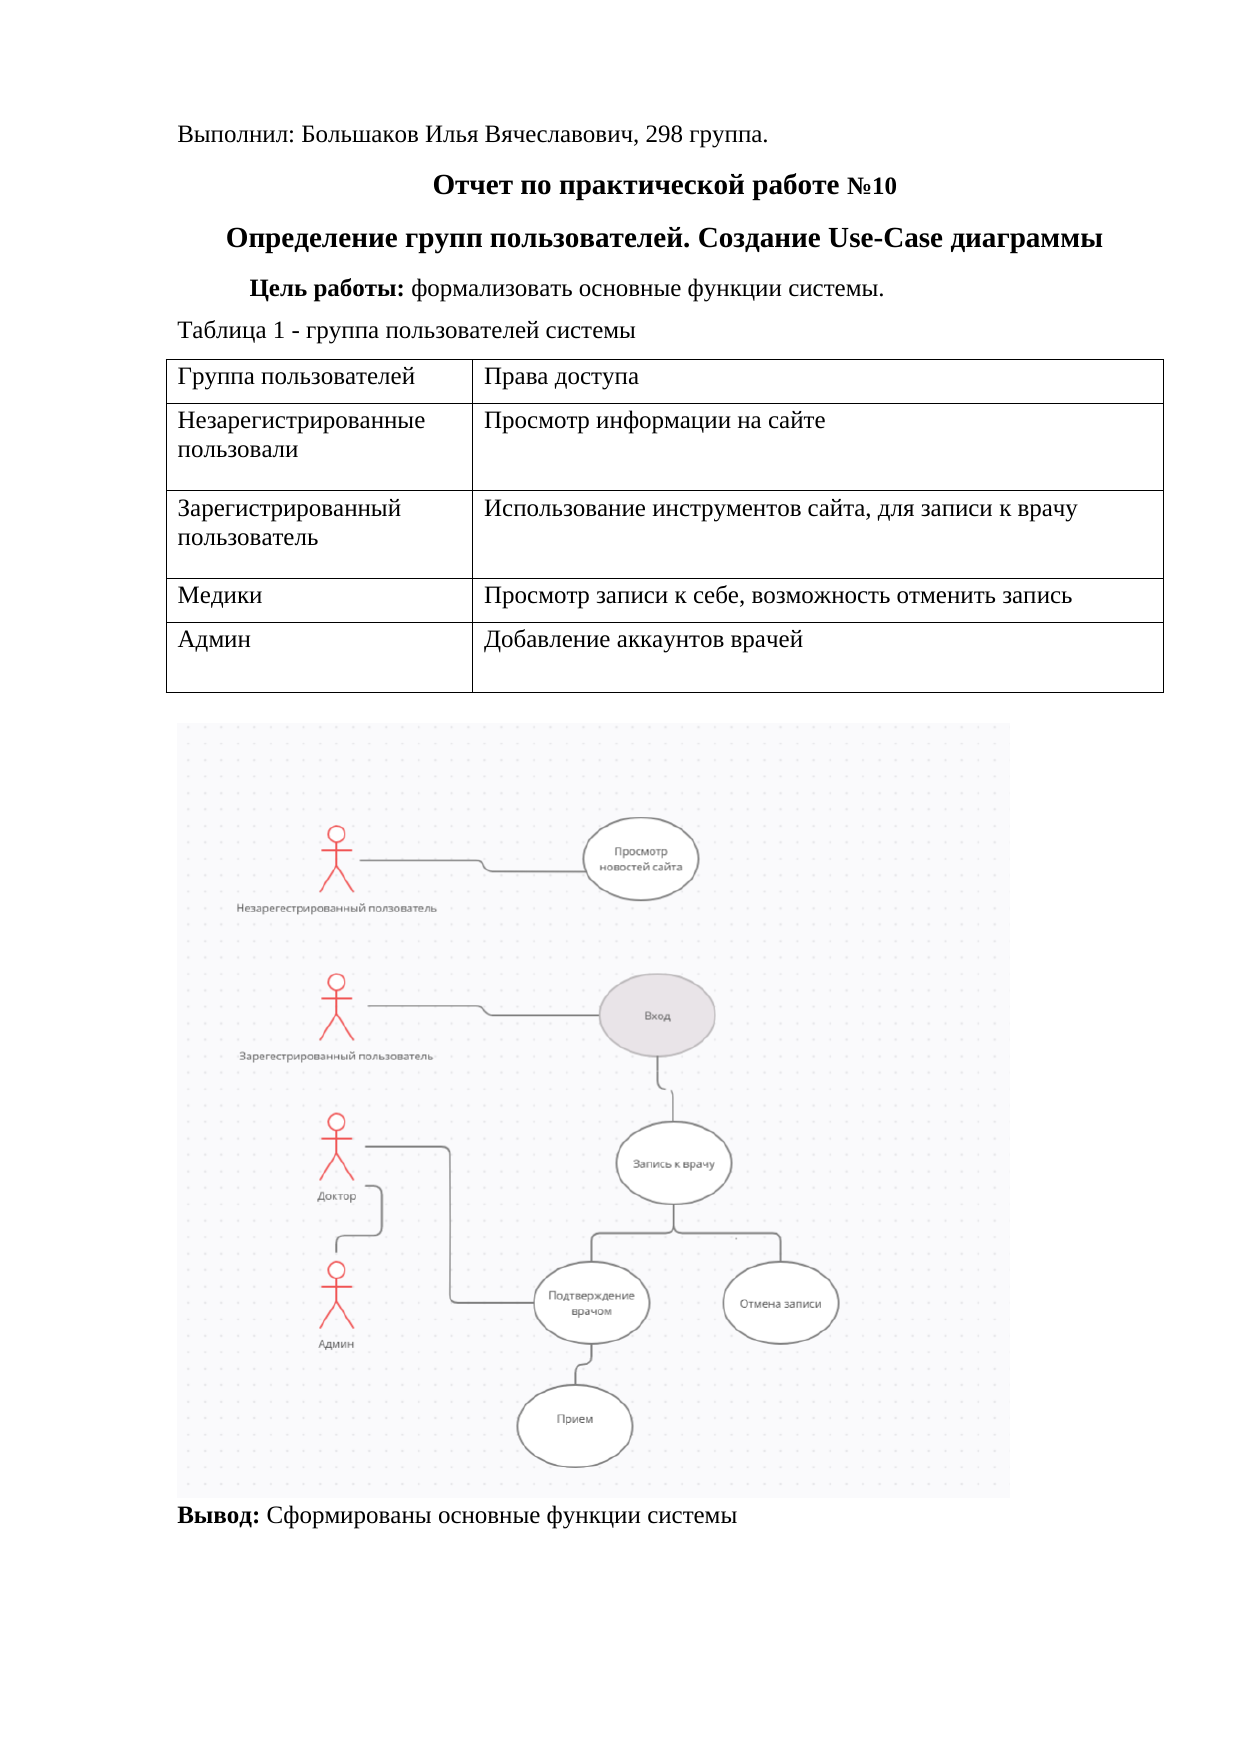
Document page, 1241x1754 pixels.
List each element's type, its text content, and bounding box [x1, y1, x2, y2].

table_cell Просмотр записи к себе, возможность отменить запись [473, 579, 1163, 622]
table_cell Добавление аккаунтов врачей [473, 623, 1163, 692]
text Цель работы: формализовать основные функции системы. [249, 273, 1152, 301]
picture [177, 723, 1010, 1498]
table_header Группа пользователей [167, 360, 472, 403]
text Выполнил: Большаков Илья Вячеславович, 298 группа. [177, 119, 1152, 148]
table_header Права доступа [473, 360, 1163, 403]
text Вывод: Сформированы основные функции системы [177, 1500, 1152, 1528]
table_cell Незарегистрированные пользовали [167, 404, 472, 490]
text Отчет по практической работе №10 [177, 167, 1152, 201]
text Определение групп пользователей. Создание Use-Case диаграммы [177, 220, 1152, 253]
table_cell Использование инструментов сайта, для записи к врачу [473, 491, 1163, 578]
table_cell Зарегистрированный пользователь [167, 491, 472, 578]
table_cell Админ [167, 623, 472, 692]
text Таблица 1 - группа пользователей системы [177, 316, 1152, 344]
table_cell Медики [167, 579, 472, 622]
table_cell Просмотр информации на сайте [473, 404, 1163, 490]
